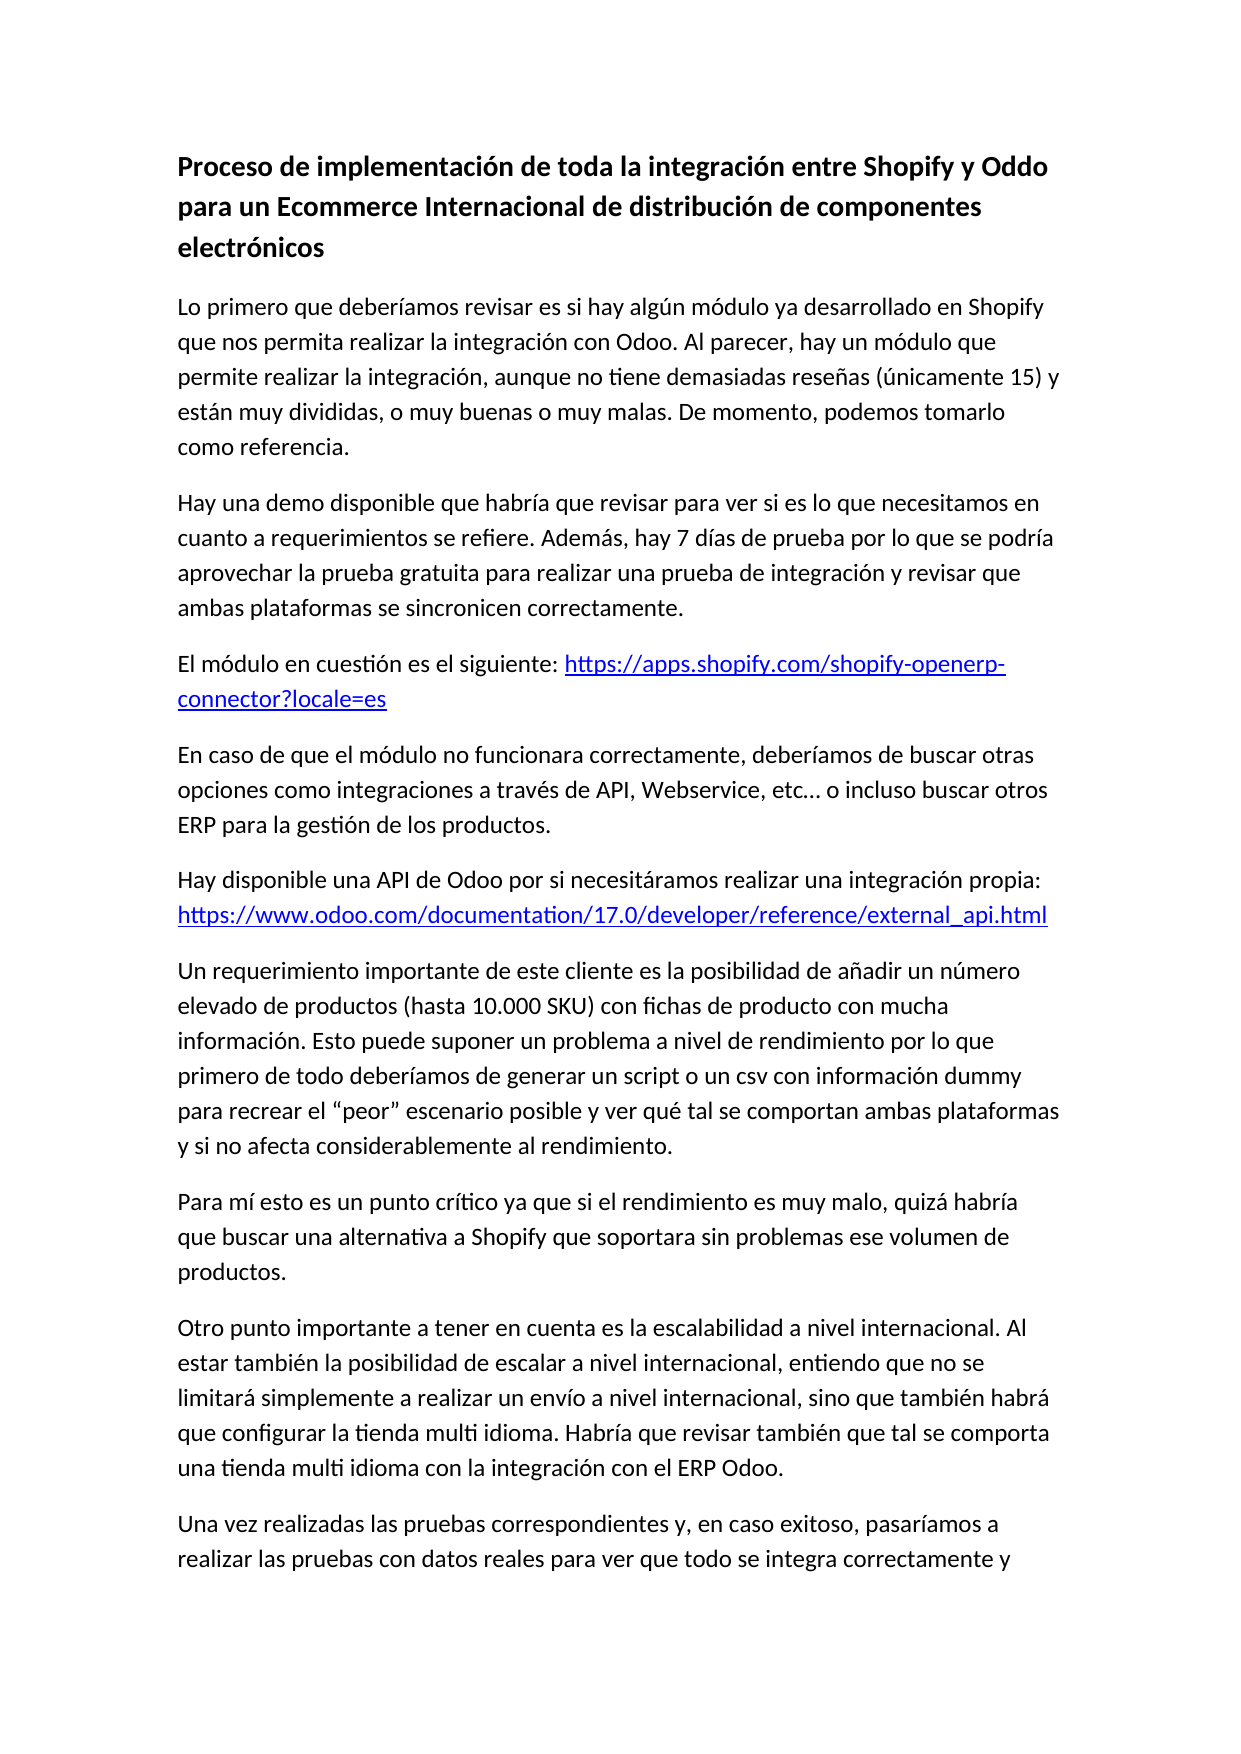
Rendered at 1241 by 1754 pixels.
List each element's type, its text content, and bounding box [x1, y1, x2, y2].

text Para mí esto es un punto crítico ya que si el rendimiento es muy malo, quizá habría que buscar una alternativa a Shopify que soportara sin problemas ese volumen de productos. [177, 1186, 1063, 1287]
text Lo primero que deberíamos revisar es si hay algún módulo ya desarrollado en Shopify que nos permita realizar la integración con Odoo. Al parecer, hay un módulo que permite realizar la integración, aunque no tiene demasiadas reseñas (únicamente 15) y están muy divididas, o muy buenas o muy malas. De momento, podemos tomarlo como referencia. [177, 291, 1063, 462]
text Un requerimiento importante de este cliente es la posibilidad de añadir un número elevado de productos (hasta 10.000 SKU) con fichas de producto con mucha información. Esto puede suponer un problema a nivel de rendimiento por lo que primero de todo deberíamos de generar un script o un csv con información dummy para recrear el “peor” escenario posible y ver qué tal se comportan ambas plataformas y si no afecta considerablemente al rendimiento. [177, 955, 1063, 1161]
text En caso de que el módulo no funcionara correctamente, deberíamos de buscar otras opciones como integraciones a través de API, Webservice, etc… o incluso buscar otros ERP para la gestión de los productos. [177, 739, 1063, 839]
text El módulo en cuestión es el siguiente: https://apps.shopify.com/shopify-openerp-connector?locale=es [177, 648, 1063, 713]
text Hay disponible una API de Odoo por si necesitáramos realizar una integración propia: https://www.odoo.com/documentation/17.0/developer/reference/external_api.html [177, 864, 1063, 930]
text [177, 1508, 1063, 1573]
text Hay una demo disponible que habría que revisar para ver si es lo que necesitamos en cuanto a requerimientos se refiere. Además, hay 7 días de prueba por lo que se podría aprovechar la prueba gratuita para realizar una prueba de integración y revisar que ambas plataformas se sincronicen correctamente. [177, 487, 1063, 623]
text Otro punto importante a tener en cuenta es la escalabilidad a nivel internacional. Al estar también la posibilidad de escalar a nivel internacional, entiendo que no se limitará simplemente a realizar un envío a nivel internacional, sino que también habrá que configurar la tienda multi idioma. Habría que revisar también que tal se comporta una tienda multi idioma con la integración con el ERP Odoo. [177, 1312, 1063, 1483]
text Proceso de implementación de toda la integración entre Shopify y Oddo para un Ecommerce Internacional de distribución de componentes electrónicos [177, 148, 1063, 265]
